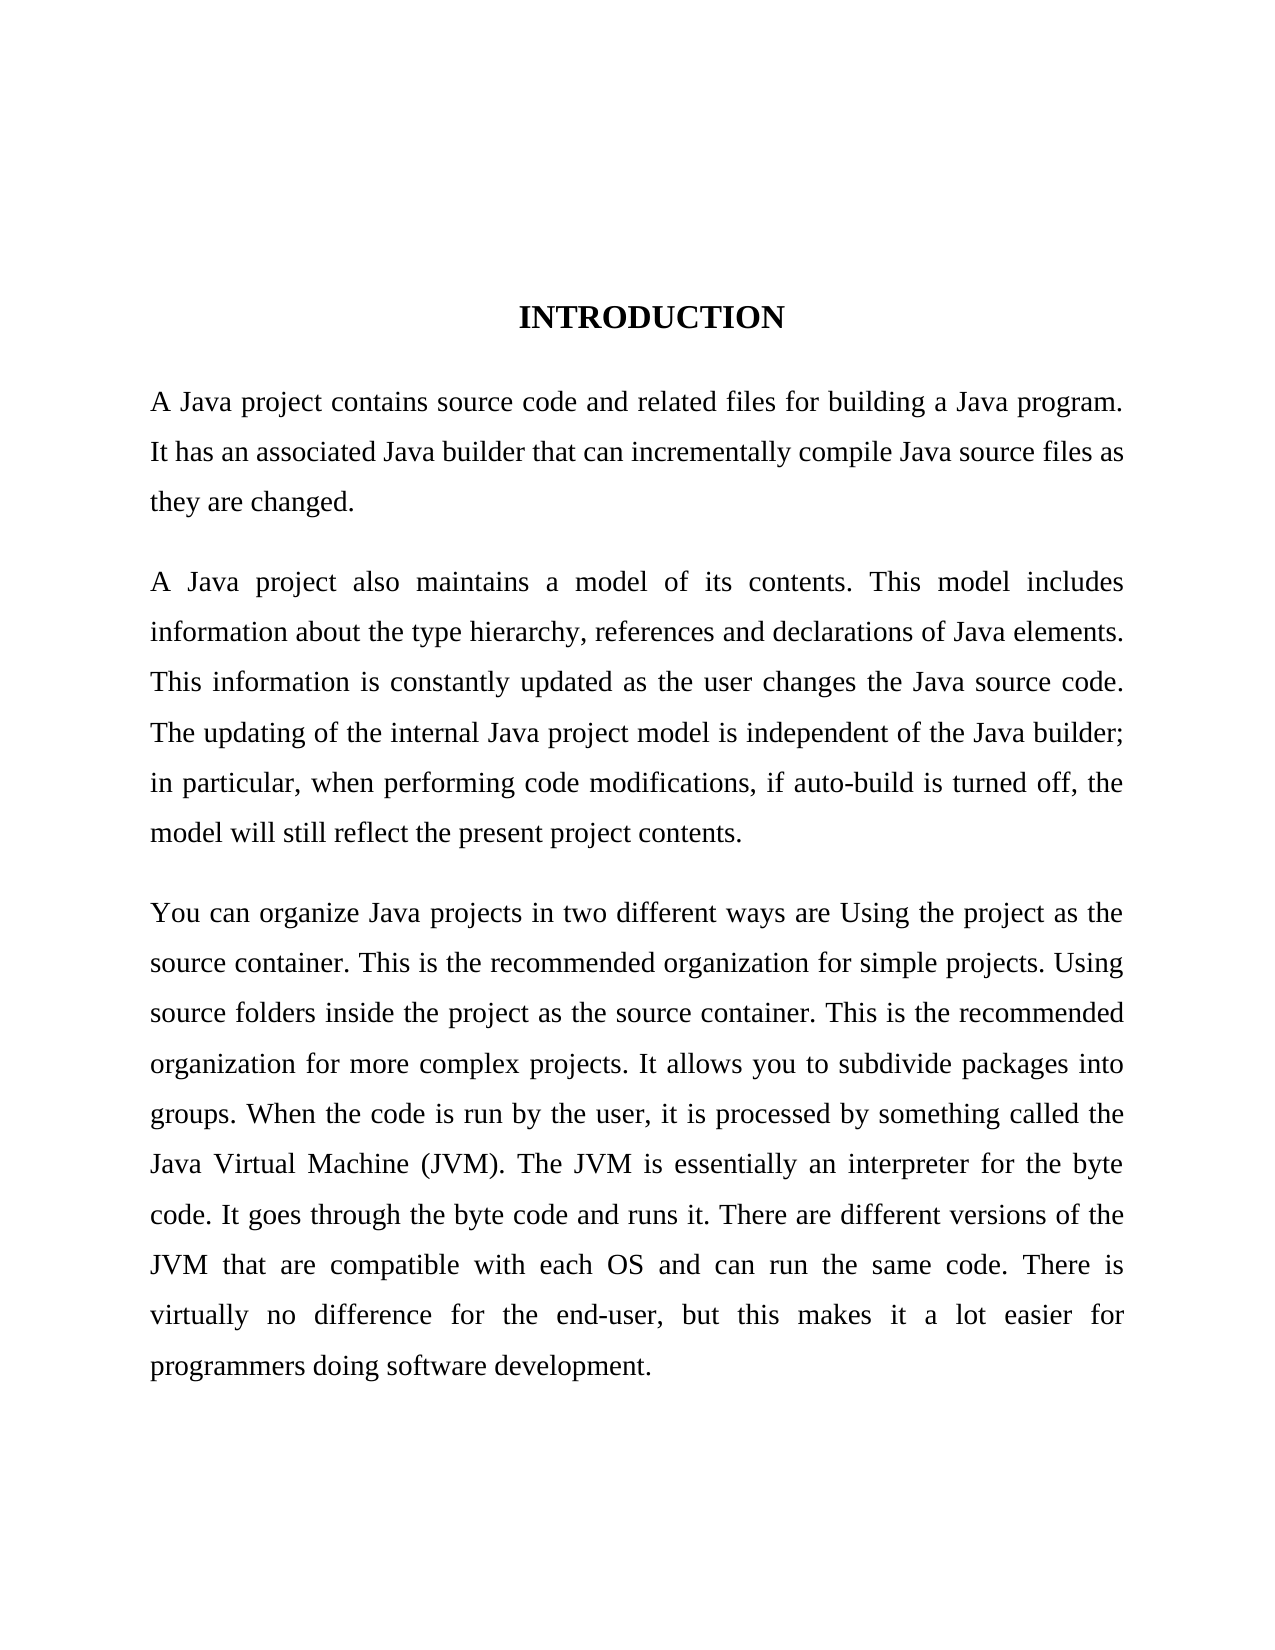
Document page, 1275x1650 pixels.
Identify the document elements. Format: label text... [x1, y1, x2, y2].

text A Java project contains source code and related files for building a Java program. It has an associated Java builder that can incrementally compile Java source files as they are changed. [150, 384, 1125, 518]
text You can organize Java projects in two different ways are Using the project as the source container. This is the recommended organization for simple projects. Using source folders inside the project as the source container. This is the recommended organization for more complex projects. It allows you to subdivide packages into groups. When the code is run by the user, it is processed by something called the Java Virtual Machine (JVM). The JVM is essentially an interpreter for the byte code. It goes through the byte code and runs it. There are different versions of the JVM that are compatible with each OS and can run the same code. There is virtually no difference for the end-user, but this makes it a lot easier for programmers doing software development. [150, 895, 1125, 1381]
text A Java project also maintains a model of its contents. This model includes information about the type hierarchy, references and declarations of Java elements. This information is constantly updated as the user changes the Java source code. The updating of the internal Java project model is independent of the Java builder; in particular, when performing code modifications, if auto-build is turned off, the model will still reflect the present project contents. [150, 564, 1125, 849]
text INTRODUCTION [169, 297, 1125, 335]
